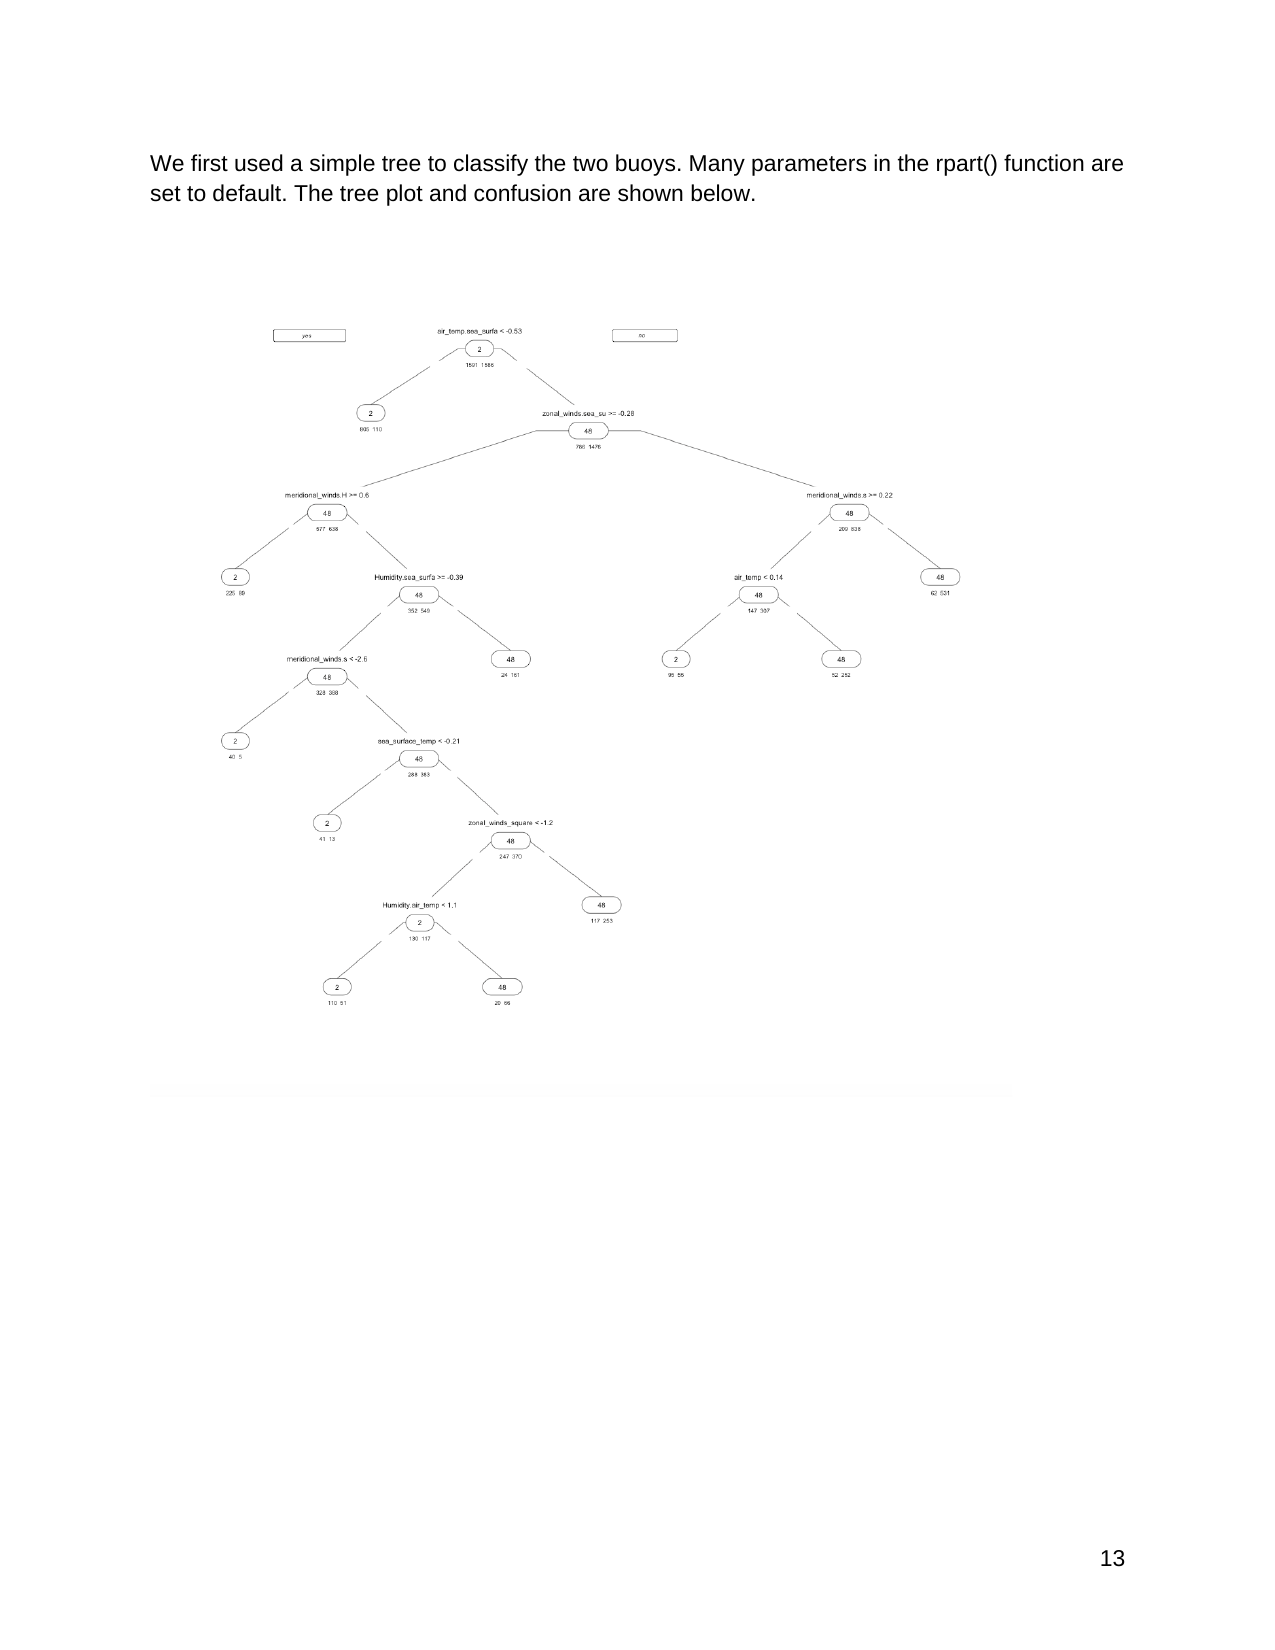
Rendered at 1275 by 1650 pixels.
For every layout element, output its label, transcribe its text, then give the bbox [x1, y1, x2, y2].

text We first used a simple tree to classify the two buoys. Many parameters in the rpart() function are set to default. The tree plot and confusion are shown below. [150, 150, 1125, 207]
picture [150, 240, 1013, 1097]
